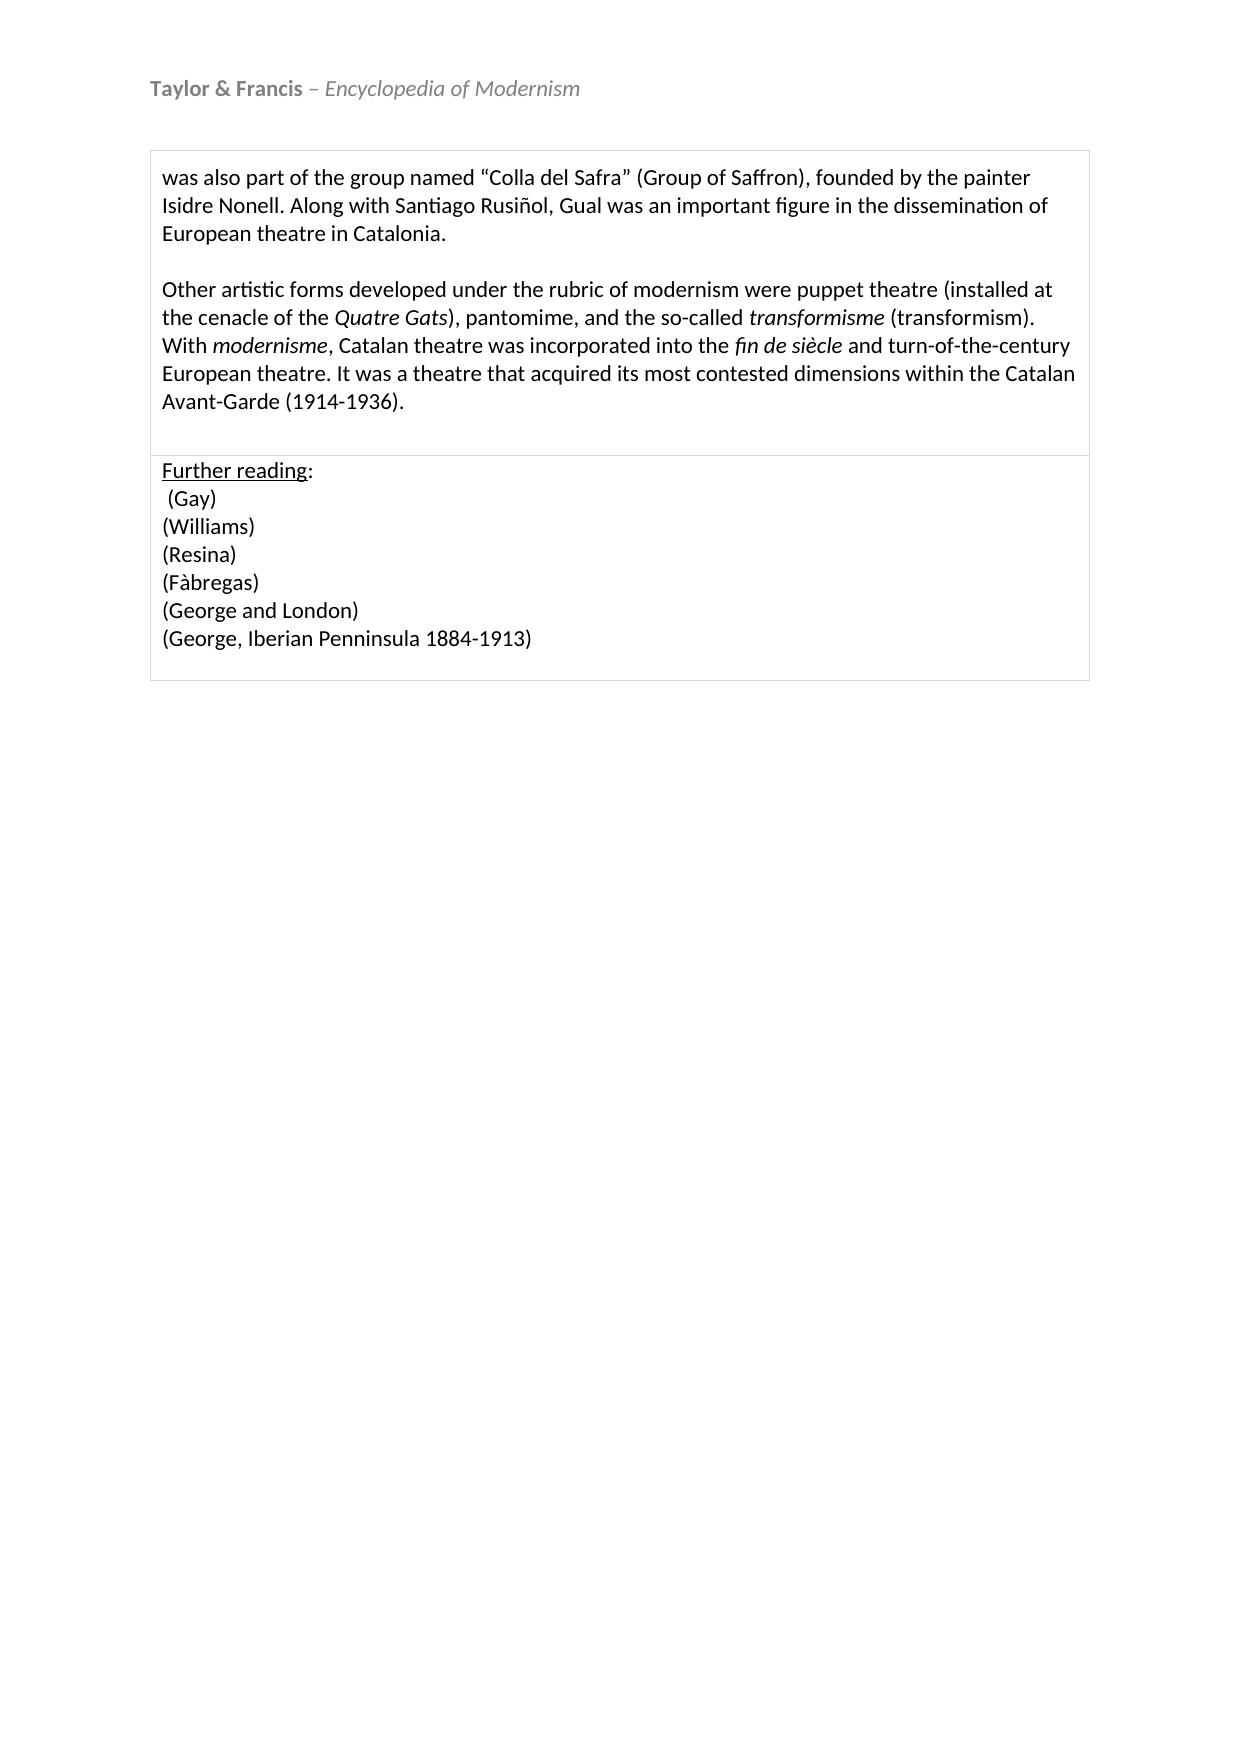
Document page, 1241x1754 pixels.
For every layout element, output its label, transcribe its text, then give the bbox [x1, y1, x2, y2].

table_cell Further reading: [151, 456, 1089, 680]
